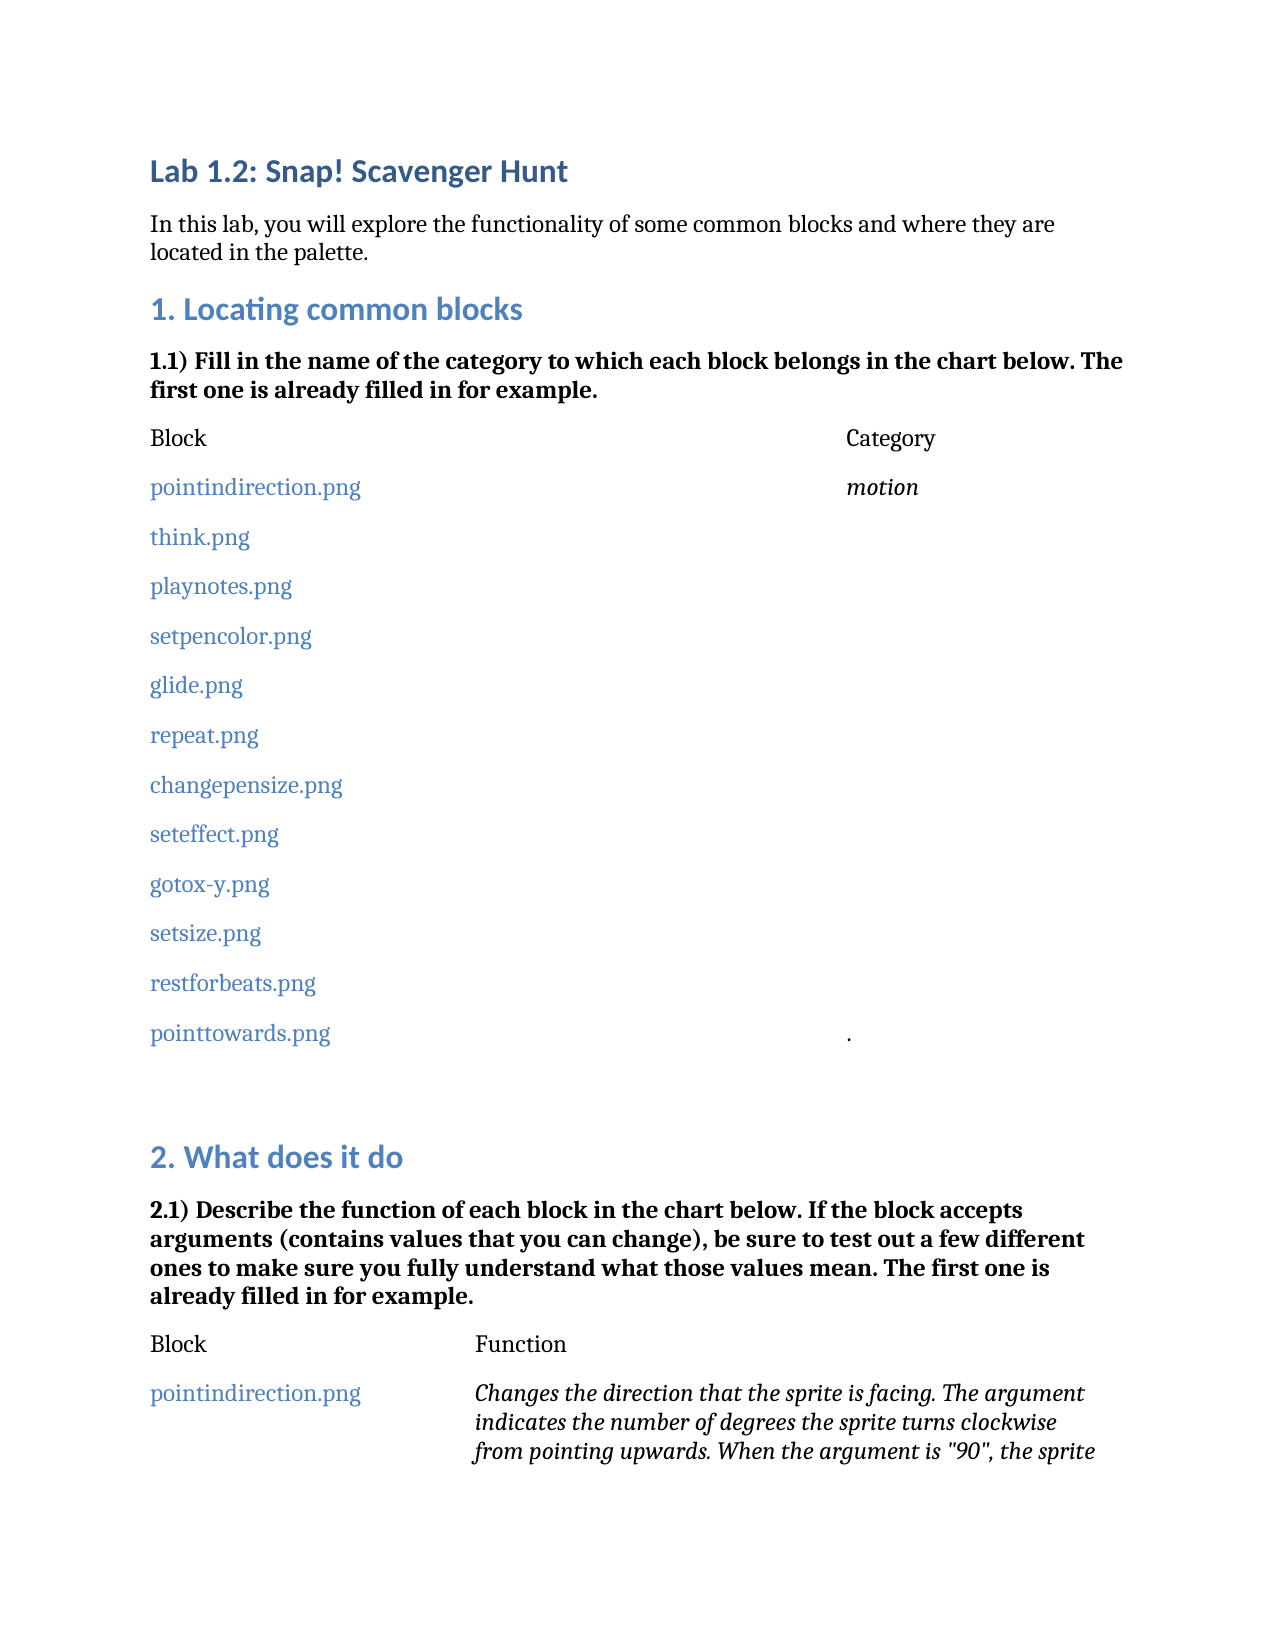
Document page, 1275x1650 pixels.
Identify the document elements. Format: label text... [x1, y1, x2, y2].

text 1.1) Fill in the name of the category to which each block belongs in the chart below. The first one is already filled in for example. [150, 347, 1125, 405]
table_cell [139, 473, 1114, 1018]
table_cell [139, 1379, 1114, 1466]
subtitle 2. What does it do [150, 1136, 1125, 1177]
text 2.1) Describe the function of each block in the chart below. If the block accepts arguments (contains values that you can change), be sure to test out a few different ones to make sure you fully understand what those values mean. The first one is already filled in for example. [150, 1196, 1125, 1311]
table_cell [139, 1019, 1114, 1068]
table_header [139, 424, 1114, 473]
text In this lab, you will explore the functionality of some common blocks and where they are located in the palette. [150, 209, 1125, 267]
subtitle 1. Locating common blocks [150, 288, 1125, 328]
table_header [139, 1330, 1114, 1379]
subtitle Lab 1.2: Snap! Scavenger Hunt [150, 150, 1125, 191]
